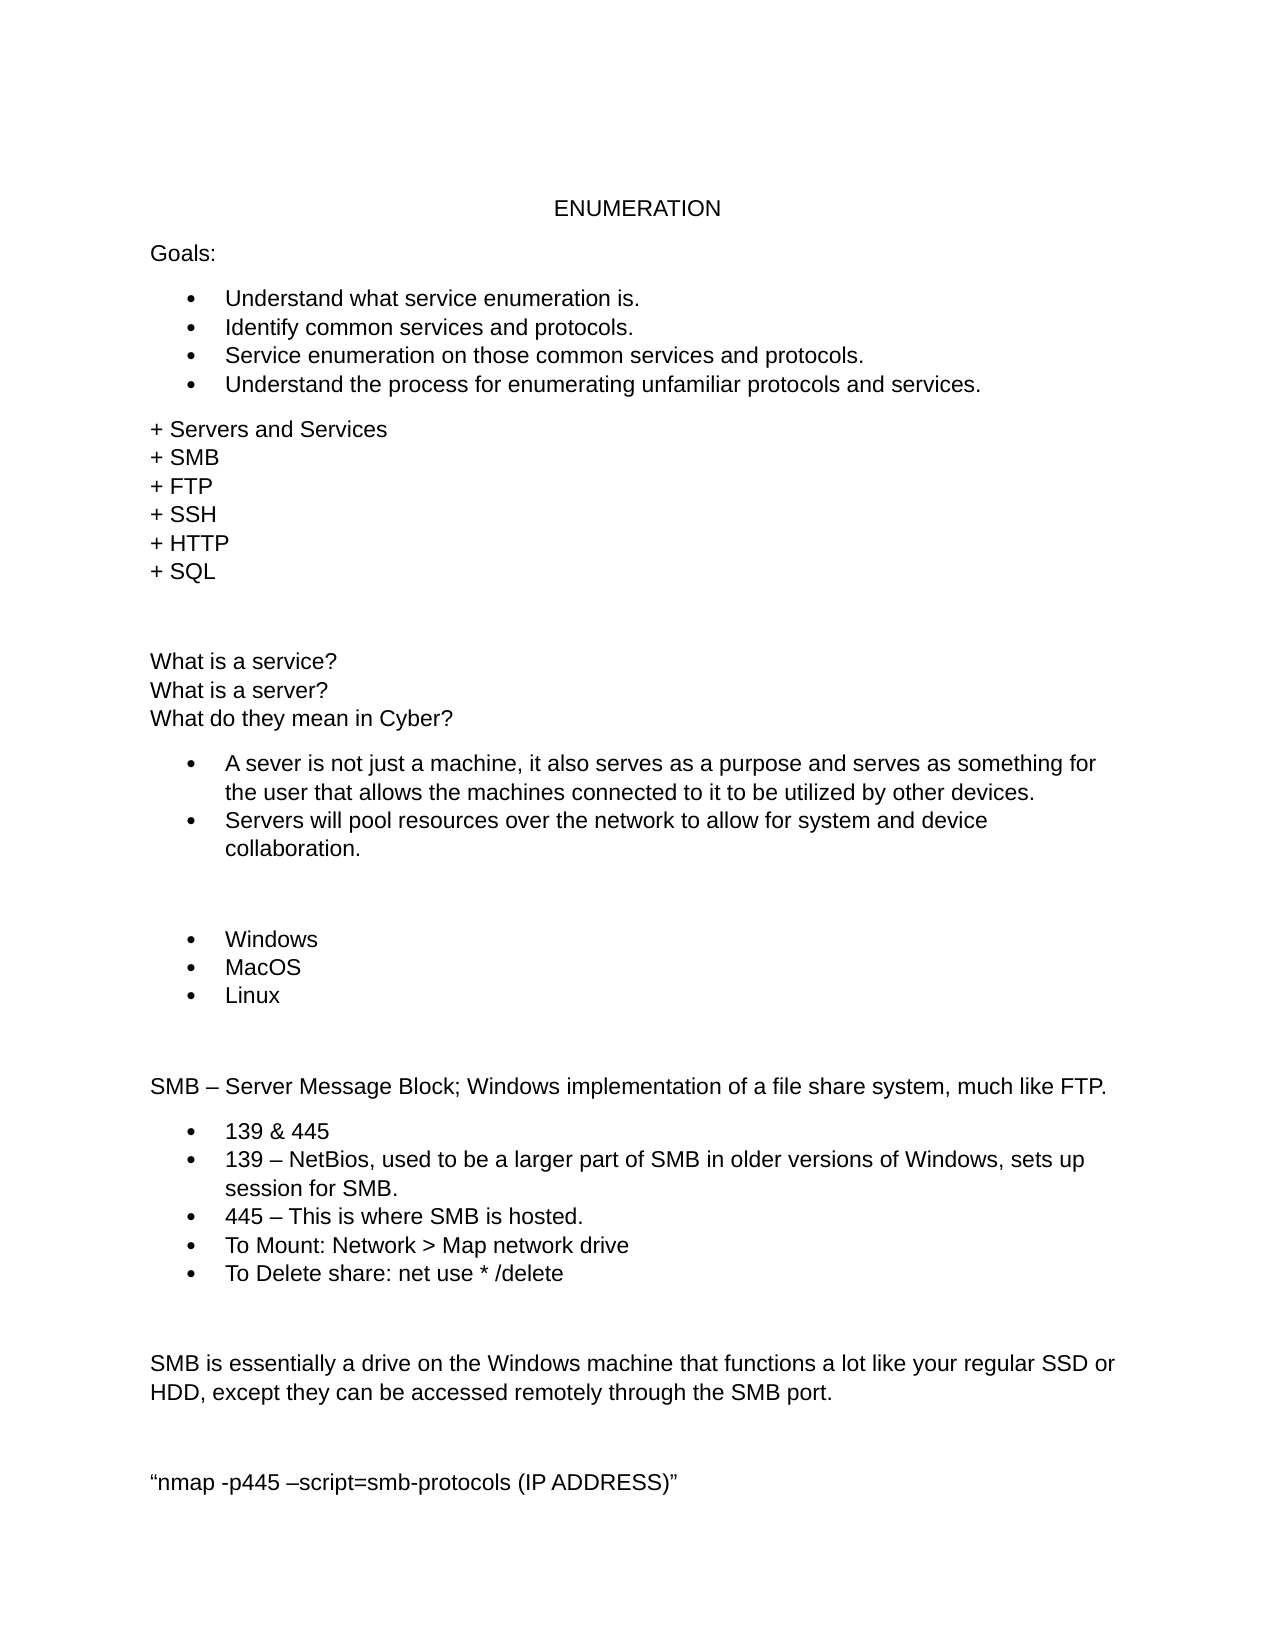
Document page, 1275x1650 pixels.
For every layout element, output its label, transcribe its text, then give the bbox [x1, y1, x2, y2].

text Goals: [150, 240, 1125, 267]
text ENUMERATION [150, 195, 1125, 221]
list Identify common services and protocols. [187, 314, 1125, 340]
text + Servers and Services + SMB + FTP + SSH + HTTP + SQL [150, 416, 1125, 584]
list A sever is not just a machine, it also serves as a purpose and serves as something for the user that allows the machines connected to it to be utilized by other devices. [187, 750, 1125, 805]
list To Delete share: net use * /delete [187, 1260, 1125, 1286]
list 445 – This is where SMB is hosted. [187, 1203, 1125, 1229]
text “nmap -p445 –script=smb-protocols (IP ADDRESS)” [150, 1469, 1125, 1495]
list To Mount: Network > Map network drive [187, 1232, 1125, 1258]
list Windows [187, 926, 1125, 952]
list 139 & 445 [187, 1118, 1125, 1144]
text SMB – Server Message Block; Windows implementation of a file share system, much like FTP. [150, 1073, 1125, 1099]
text What is a service? What is a server? What do they mean in Cyber? [150, 648, 1125, 731]
list 139 – NetBios, used to be a larger part of SMB in older versions of Windows, sets up session for SMB. [187, 1146, 1125, 1201]
list Servers will pool resources over the network to allow for system and device collaboration. [187, 807, 1125, 862]
list Service enumeration on those common services and protocols. [187, 342, 1125, 368]
list MacOS [187, 954, 1125, 980]
text SMB is essentially a drive on the Windows machine that functions a lot like your regular SSD or HDD, except they can be accessed remotely through the SMB port. [150, 1350, 1125, 1405]
list Understand what service enumeration is. [187, 285, 1125, 312]
list Understand the process for enumerating unfamiliar protocols and services. [187, 371, 1125, 397]
list Linux [187, 982, 1125, 1009]
